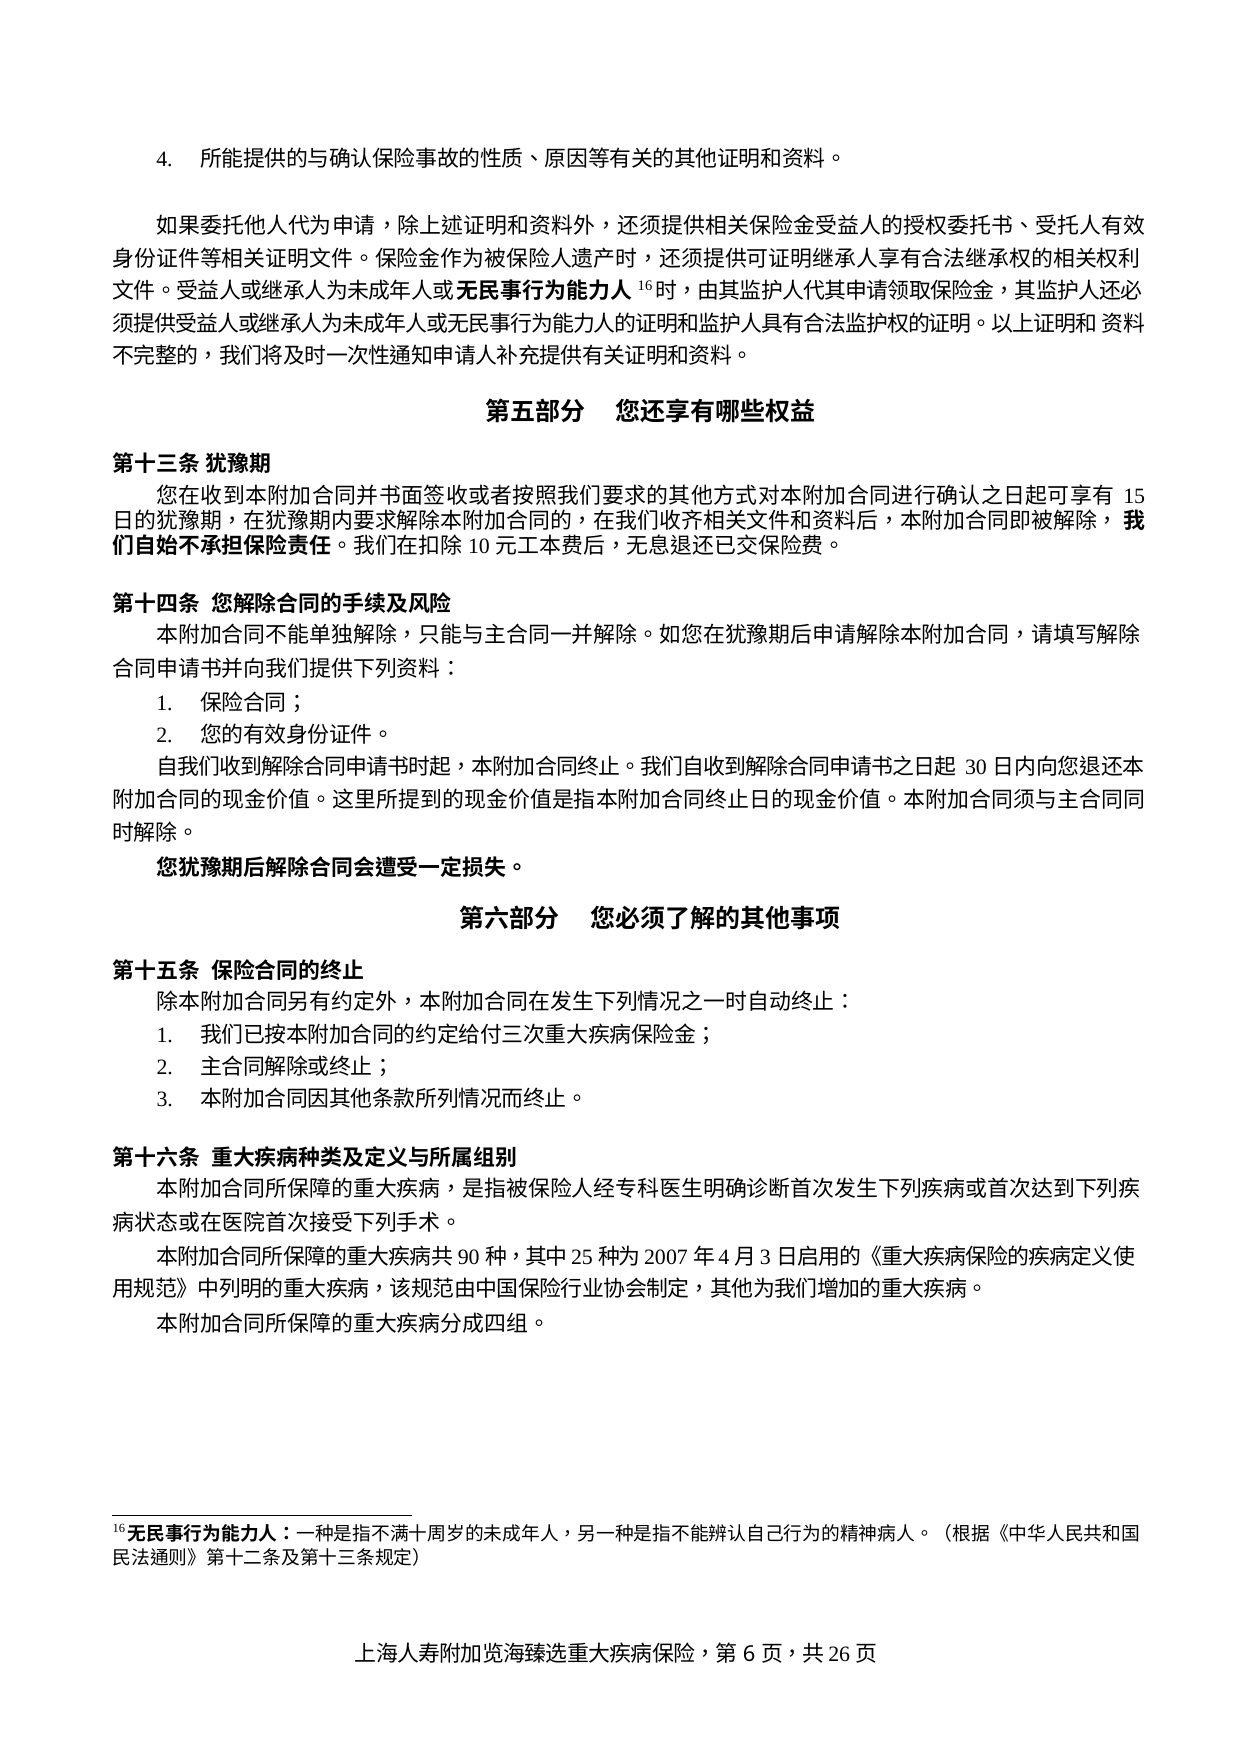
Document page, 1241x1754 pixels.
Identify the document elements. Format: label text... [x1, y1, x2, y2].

list 所能提供的与确认保险事故的性质、原因等有关的其他证明和资料。 [156, 142, 1157, 172]
text 本附加合同所保障的重大疾病，是指被保险人经专科医生明确诊断首次发生下列疾病或首次达到下列疾病状态或在医院首次接受下列手术。 [112, 1173, 1144, 1237]
subtitle 第十六条 重大疾病种类及定义与所属组别 [112, 1142, 1157, 1172]
text 民法通则》第十二条及第十三条规定） [112, 1546, 1157, 1569]
list 本附加合同因其他条款所列情况而终止。 [156, 1083, 1157, 1113]
text 本附加合同不能单独解除，只能与主合同一并解除。如您在犹豫期后申请解除本附加合同，请填写解除合同申请书并向我们提供下列资料： [112, 619, 1144, 683]
text 自我们收到解除合同申请书时起，本附加合同终止。我们自收到解除合同申请书之日起 30 日内向您退还本附加合同的现金价值。这里所提到的现金价值是指本附加合同终止日的现金价值。本附加合同须与主合同同时解除。 [112, 751, 1145, 846]
list 您的有效身份证件。 [156, 719, 1157, 749]
text 本附加合同所保障的重大疾病分成四组。 [156, 1307, 1157, 1337]
text 您在收到本附加合同并书面签收或者按照我们要求的其他方式对本附加合同进行确认之日起可享有 15 日的犹豫期，在犹豫期内要求解除本附加合同的，在我们收齐相关文件和资料后，本附加合同即被解除，我们自始不承担保险责任。我们在扣除 10 元工本费后，无息退还已交保险费。 [112, 483, 1145, 560]
subtitle 第五部分 您还享有哪些权益 [143, 394, 1157, 428]
list 保险合同； [156, 687, 1157, 717]
subtitle 第十四条 您解除合同的手续及风险 [112, 588, 1157, 618]
list 我们已按本附加合同的约定给付三次重大疾病保险金； [156, 1019, 1157, 1049]
text 如果委托他人代为申请，除上述证明和资料外，还须提供相关保险金受益人的授权委托书、受托人有效身份证件等相关证明文件。保险金作为被保险人遗产时，还须提供可证明继承人享有合法继承权的相关权利文件。受益人或继承人为未成年人或无民事行为能力人16时，由其监护人代其申请领取保险金，其监护人还必须提供受益人或继承人为未成年人或无民事行为能力人的证明和监护人具有合法监护权的证明。以上证明和资料不完整的，我们将及时一次性通知申请人补充提供有关证明和资料。 [112, 208, 1145, 371]
subtitle 第十三条 犹豫期 [112, 448, 1157, 478]
text 除本附加合同另有约定外，本附加合同在发生下列情况之一时自动终止： [156, 986, 1157, 1016]
subtitle 第十五条 保险合同的终止 [112, 955, 1157, 985]
text 您犹豫期后解除合同会遭受一定损失。 [156, 849, 1157, 882]
text 16无民事行为能力人：一种是指不满十周岁的未成年人，另一种是指不能辨认自己行为的精神病人。（根据《中华人民共和国 [112, 1512, 1157, 1546]
text 本附加合同所保障的重大疾病共 90 种，其中 25 种为 2007 年 4 月 3 日启用的《重大疾病保险的疾病定义使用规范》中列明的重大疾病，该规范由中国保险行业协会制定，其他为我们增加的重大疾病。 [112, 1241, 1145, 1303]
subtitle 第六部分 您必须了解的其他事项 [143, 901, 1157, 935]
list 主合同解除或终止； [156, 1051, 1157, 1081]
